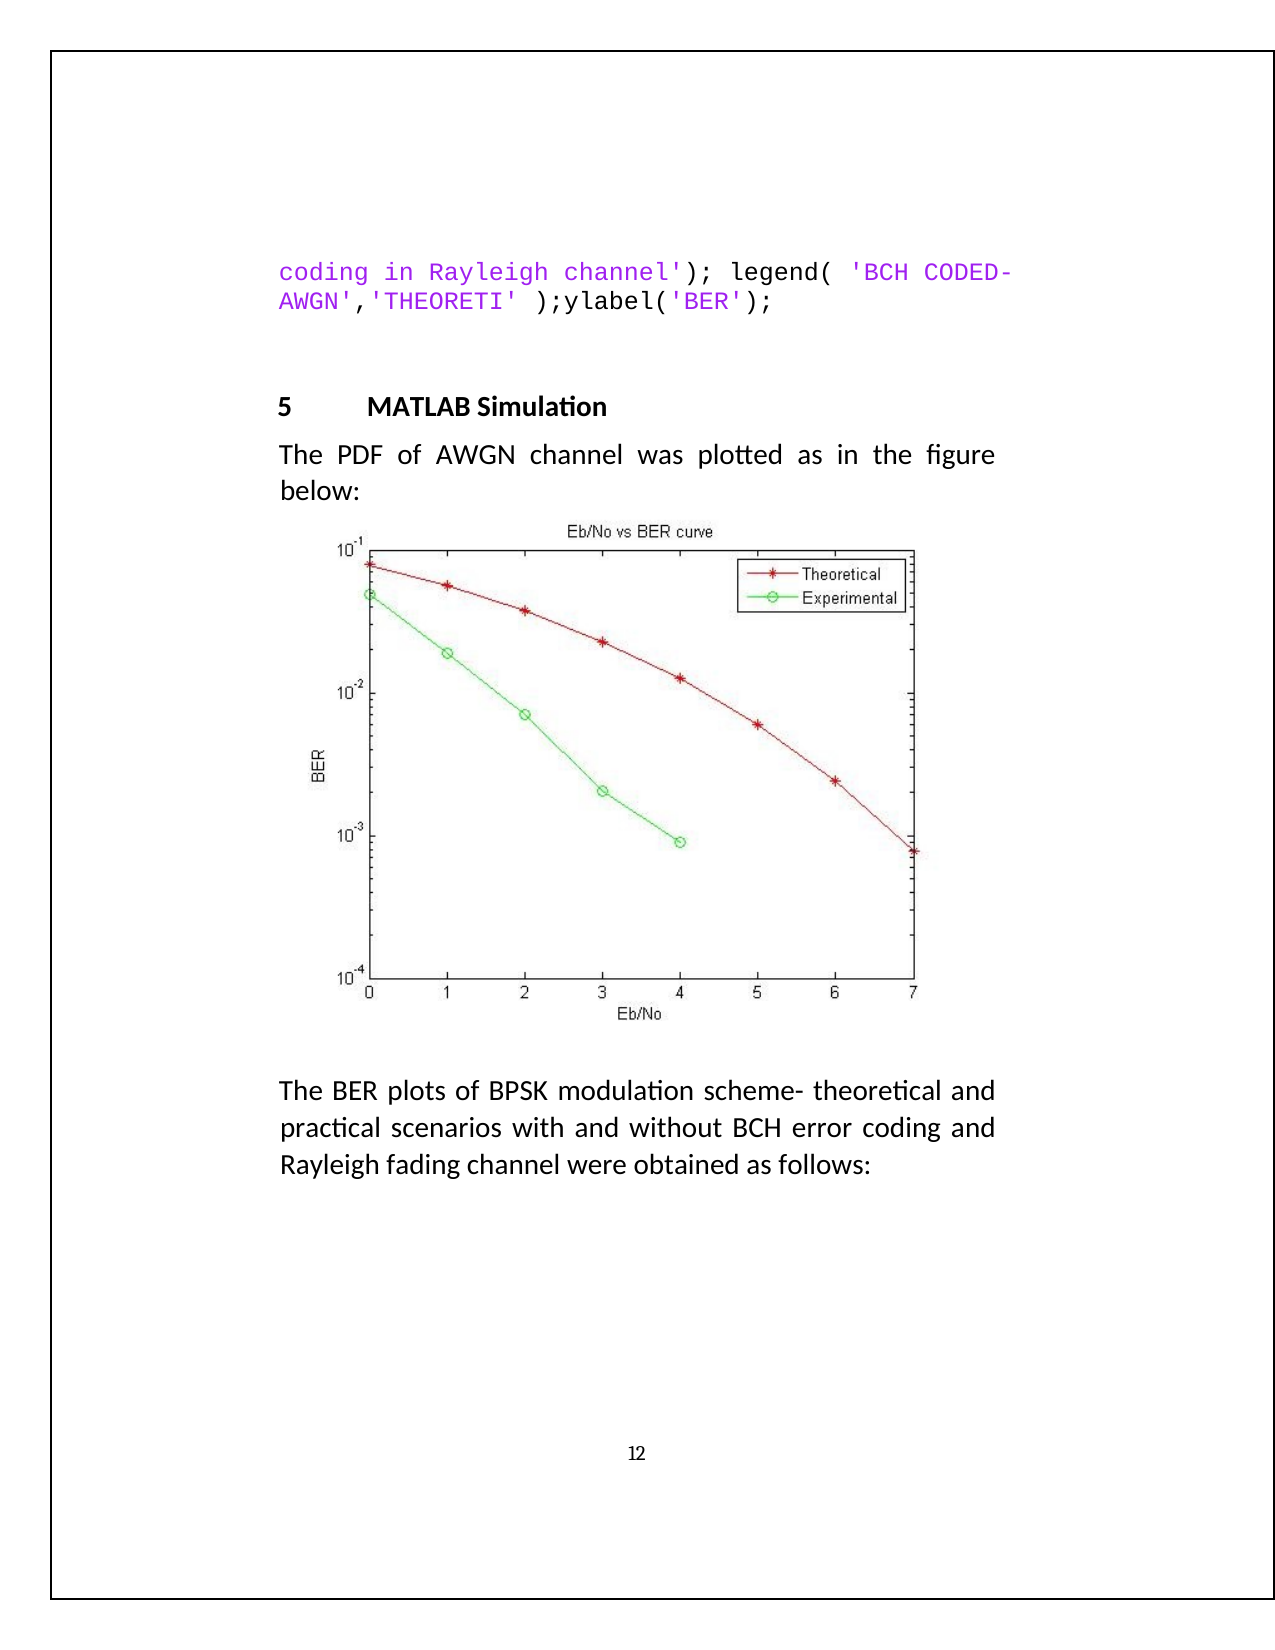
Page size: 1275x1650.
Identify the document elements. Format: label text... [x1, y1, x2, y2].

text The PDF of AWGN channel was plotted as in the figure below: [279, 436, 996, 508]
subtitle 5 MATLAB Simulation [277, 388, 995, 424]
picture [278, 510, 980, 1036]
text The BER plots of BPSK modulation scheme- theoretical and practical scenarios with and without BCH error coding and Rayleigh fading channel were obtained as follows: [279, 1072, 996, 1181]
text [279, 260, 1125, 317]
